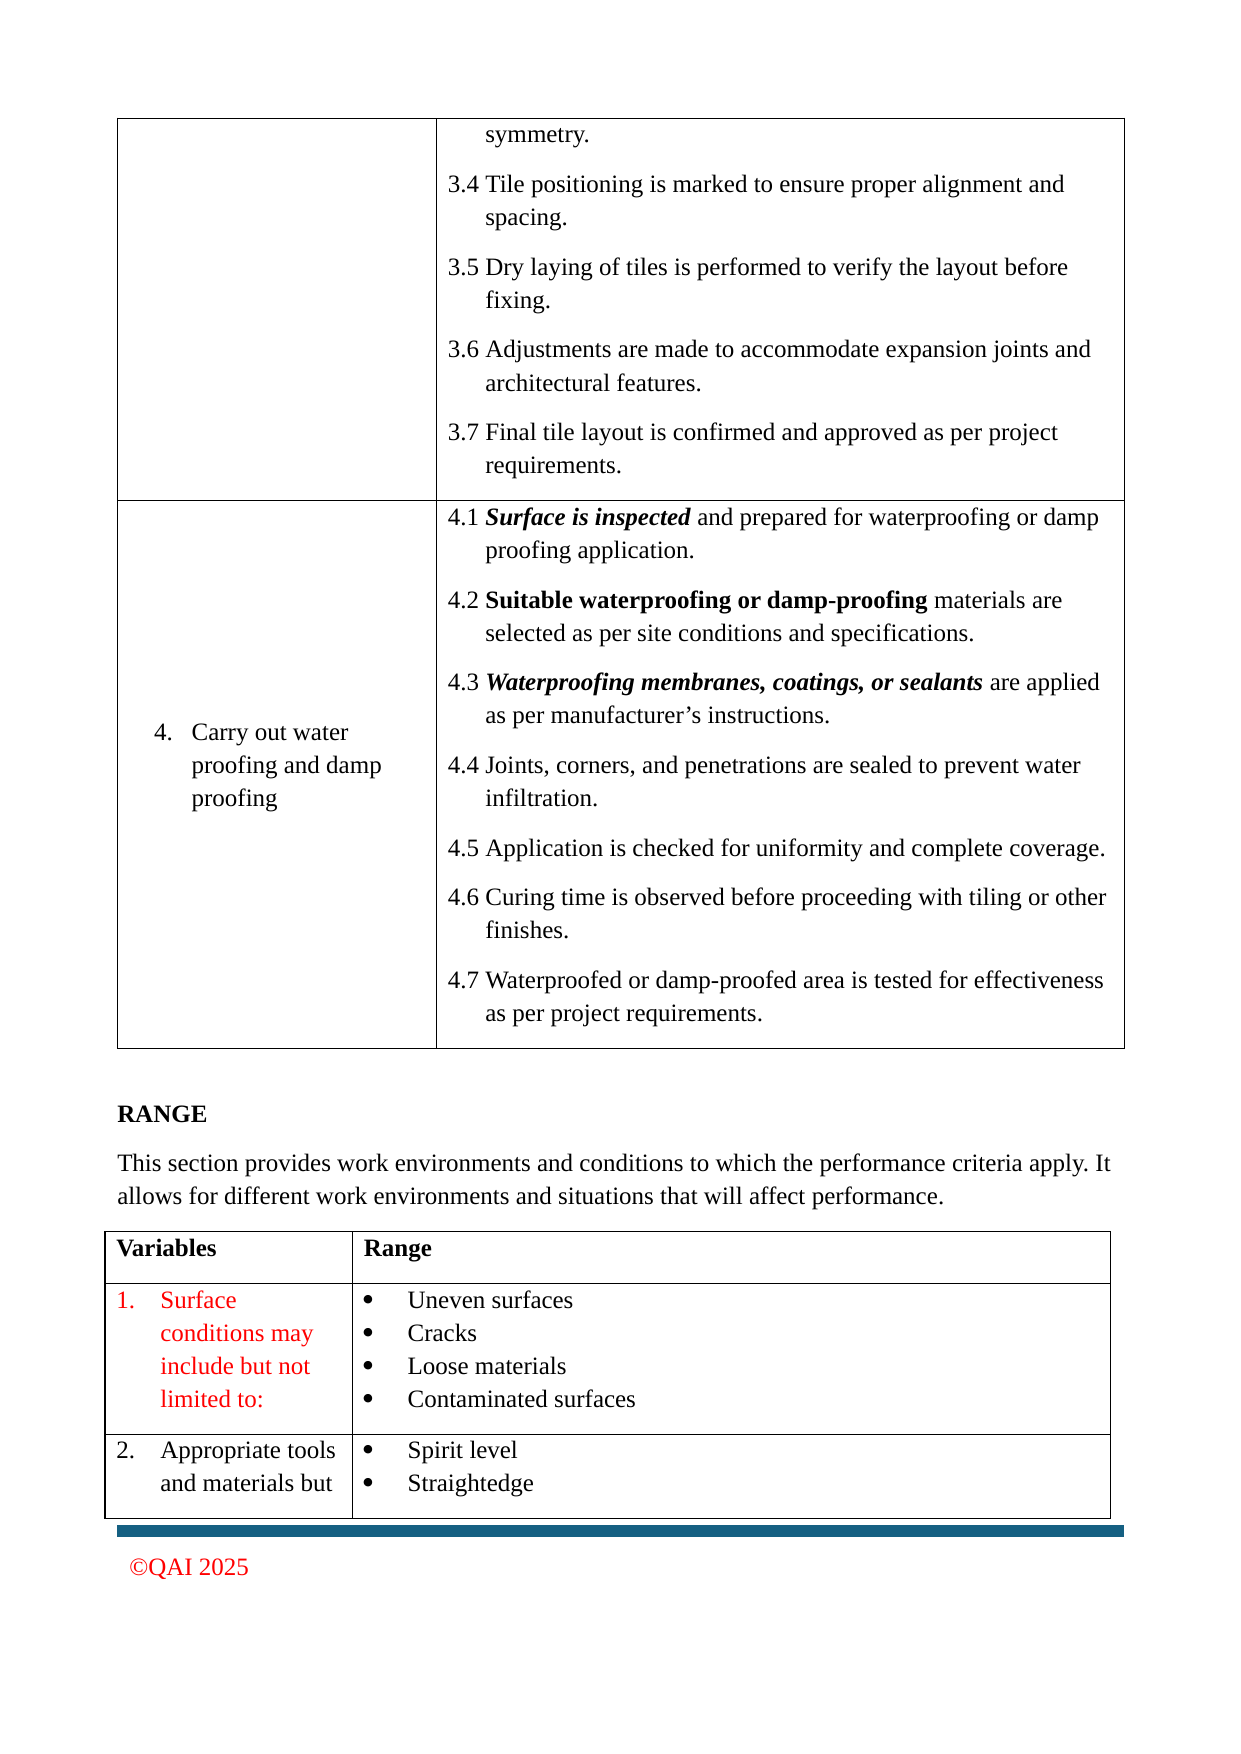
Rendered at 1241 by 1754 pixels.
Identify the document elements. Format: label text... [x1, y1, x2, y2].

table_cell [118, 119, 436, 500]
text RANGE [117, 1099, 1124, 1127]
table_header Range [353, 1232, 1110, 1283]
table_cell Surface is inspected and prepared for waterproofing or damp proofing application. Suitable waterproofing or damp-proofing materials are selected as per site conditions and specifications. Waterproofing membranes, coatings, or sealants are applied as per manufacturer’s instructions. Joints, corners, and penetrations are sealed to prevent water infiltration. Application is checked for uniformity and complete coverage. Curing time is observed before proceeding with tiling or other finishes. Waterproofed or damp-proofed area is tested for effectiveness as per project requirements. [437, 501, 1124, 1048]
table_header Variables [106, 1232, 352, 1283]
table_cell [437, 119, 1124, 500]
table_cell Uneven surfaces Cracks Loose materials Contaminated surfaces [353, 1284, 1110, 1433]
table_cell Surface conditions may include but not limited to: [106, 1284, 352, 1433]
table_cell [353, 1435, 1110, 1518]
table_cell Carry out water proofing and damp proofing [118, 501, 436, 1048]
text This section provides work environments and conditions to which the performance criteria apply. It allows for different work environments and situations that will affect performance. [117, 1148, 1124, 1210]
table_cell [106, 1435, 352, 1518]
